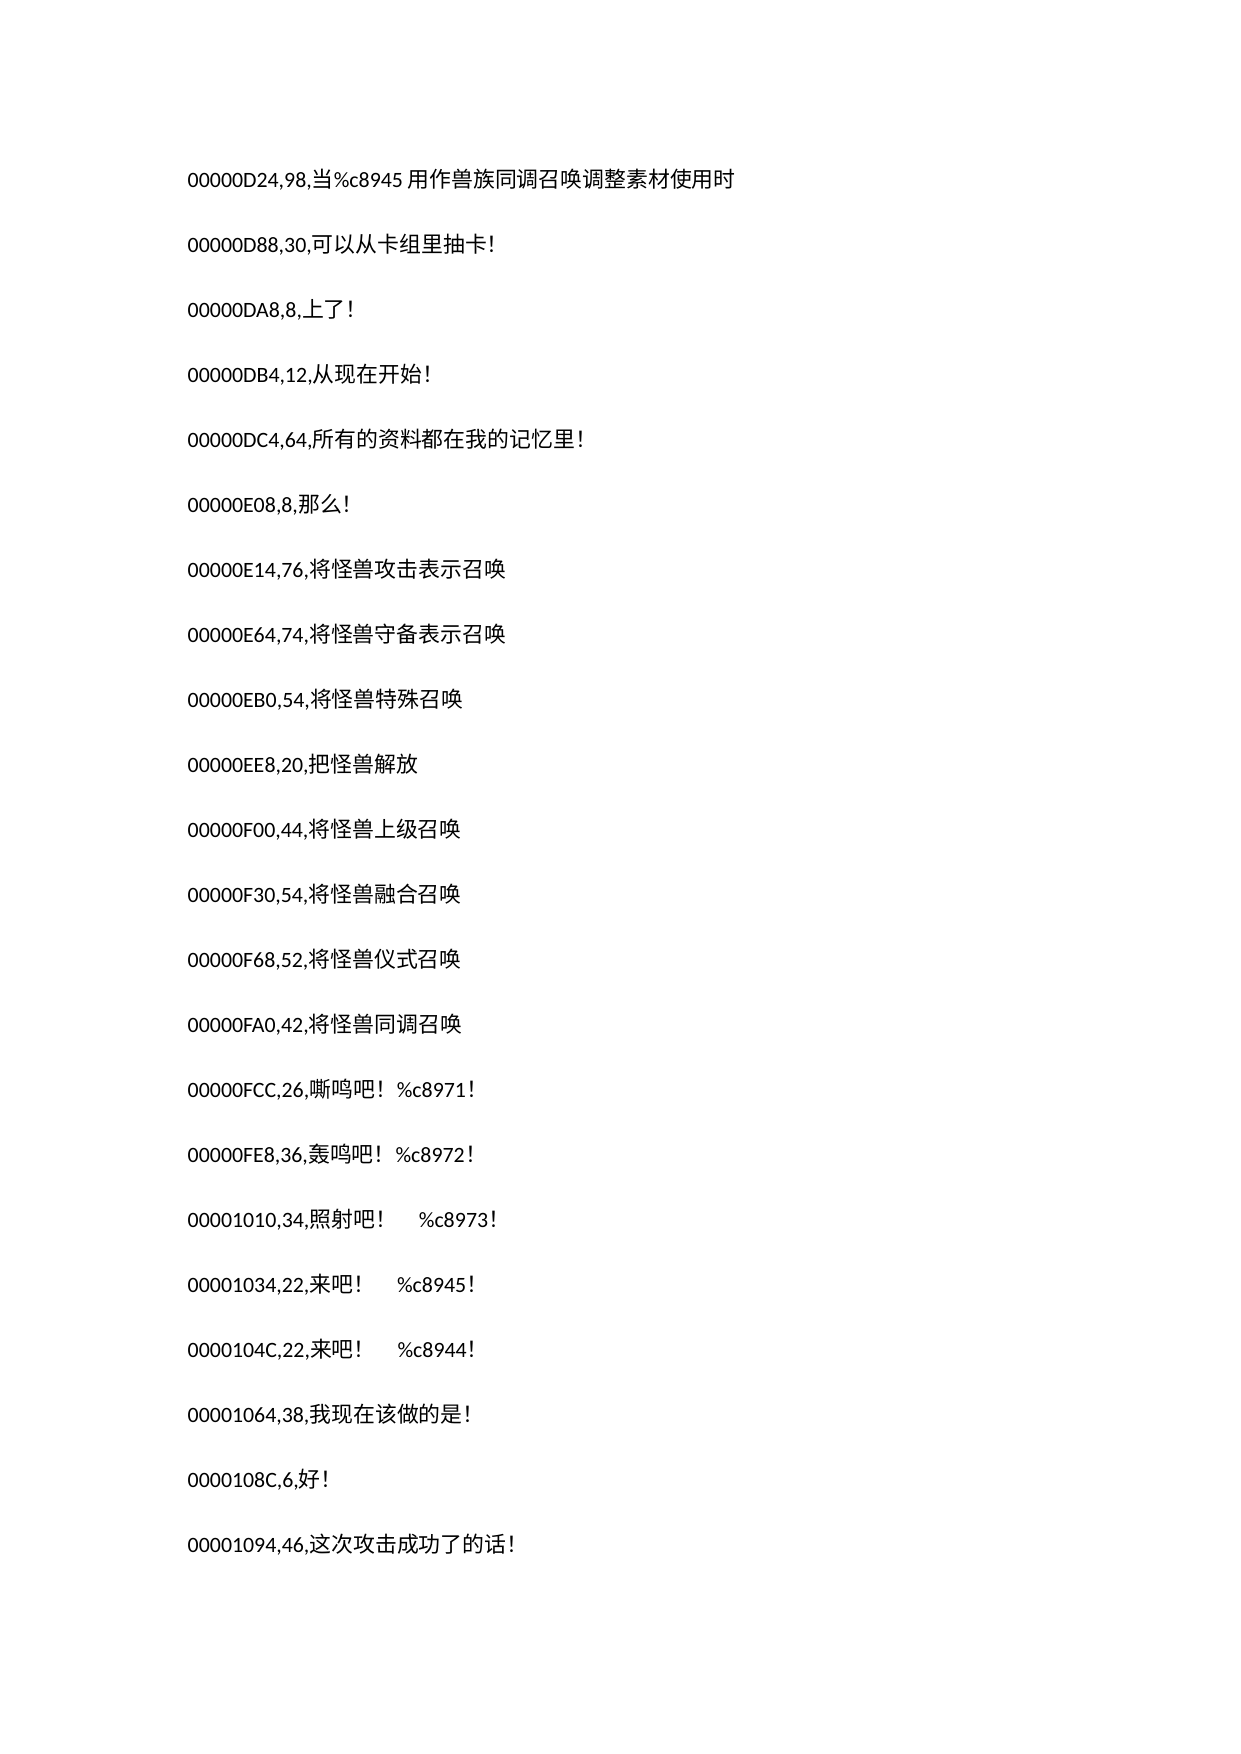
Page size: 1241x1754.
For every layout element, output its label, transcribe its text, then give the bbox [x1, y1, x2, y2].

text 00000FA0,42,将怪兽同调召唤 [187, 1007, 1053, 1039]
text 00000E08,8,那么！ [187, 487, 1053, 519]
text 00000F00,44,将怪兽上级召唤 [187, 812, 1053, 844]
text 00001010,34,照射吧！ %c8973！ [187, 1202, 1053, 1234]
text 00000F68,52,将怪兽仪式召唤 [187, 942, 1053, 974]
text 00000FE8,36,轰鸣吧！%c8972！ [187, 1137, 1053, 1169]
text 00000DC4,64,所有的资料都在我的记忆里！ [187, 422, 1053, 454]
text 00000E14,76,将怪兽攻击表示召唤 [187, 552, 1053, 584]
text 0000104C,22,来吧！ %c8944！ [187, 1332, 1053, 1364]
text 00000FCC,26,嘶鸣吧！%c8971！ [187, 1072, 1053, 1104]
text 00000EB0,54,将怪兽特殊召唤 [187, 682, 1053, 714]
text 00000EE8,20,把怪兽解放 [187, 747, 1053, 779]
text 00000D88,30,可以从卡组里抽卡！ [187, 227, 1053, 259]
text 00000DB4,12,从现在开始！ [187, 357, 1053, 389]
text 00001064,38,我现在该做的是！ [187, 1397, 1053, 1429]
text 00001034,22,来吧！ %c8945！ [187, 1267, 1053, 1299]
text 00000D24,98,当%c8945用作兽族同调召唤调整素材使用时 [187, 162, 1053, 194]
text 00001094,46,这次攻击成功了的话！ [187, 1527, 1053, 1559]
text 00000DA8,8,上了！ [187, 292, 1053, 324]
text 00000E64,74,将怪兽守备表示召唤 [187, 617, 1053, 649]
text 00000F30,54,将怪兽融合召唤 [187, 877, 1053, 909]
text 0000108C,6,好！ [187, 1462, 1053, 1494]
